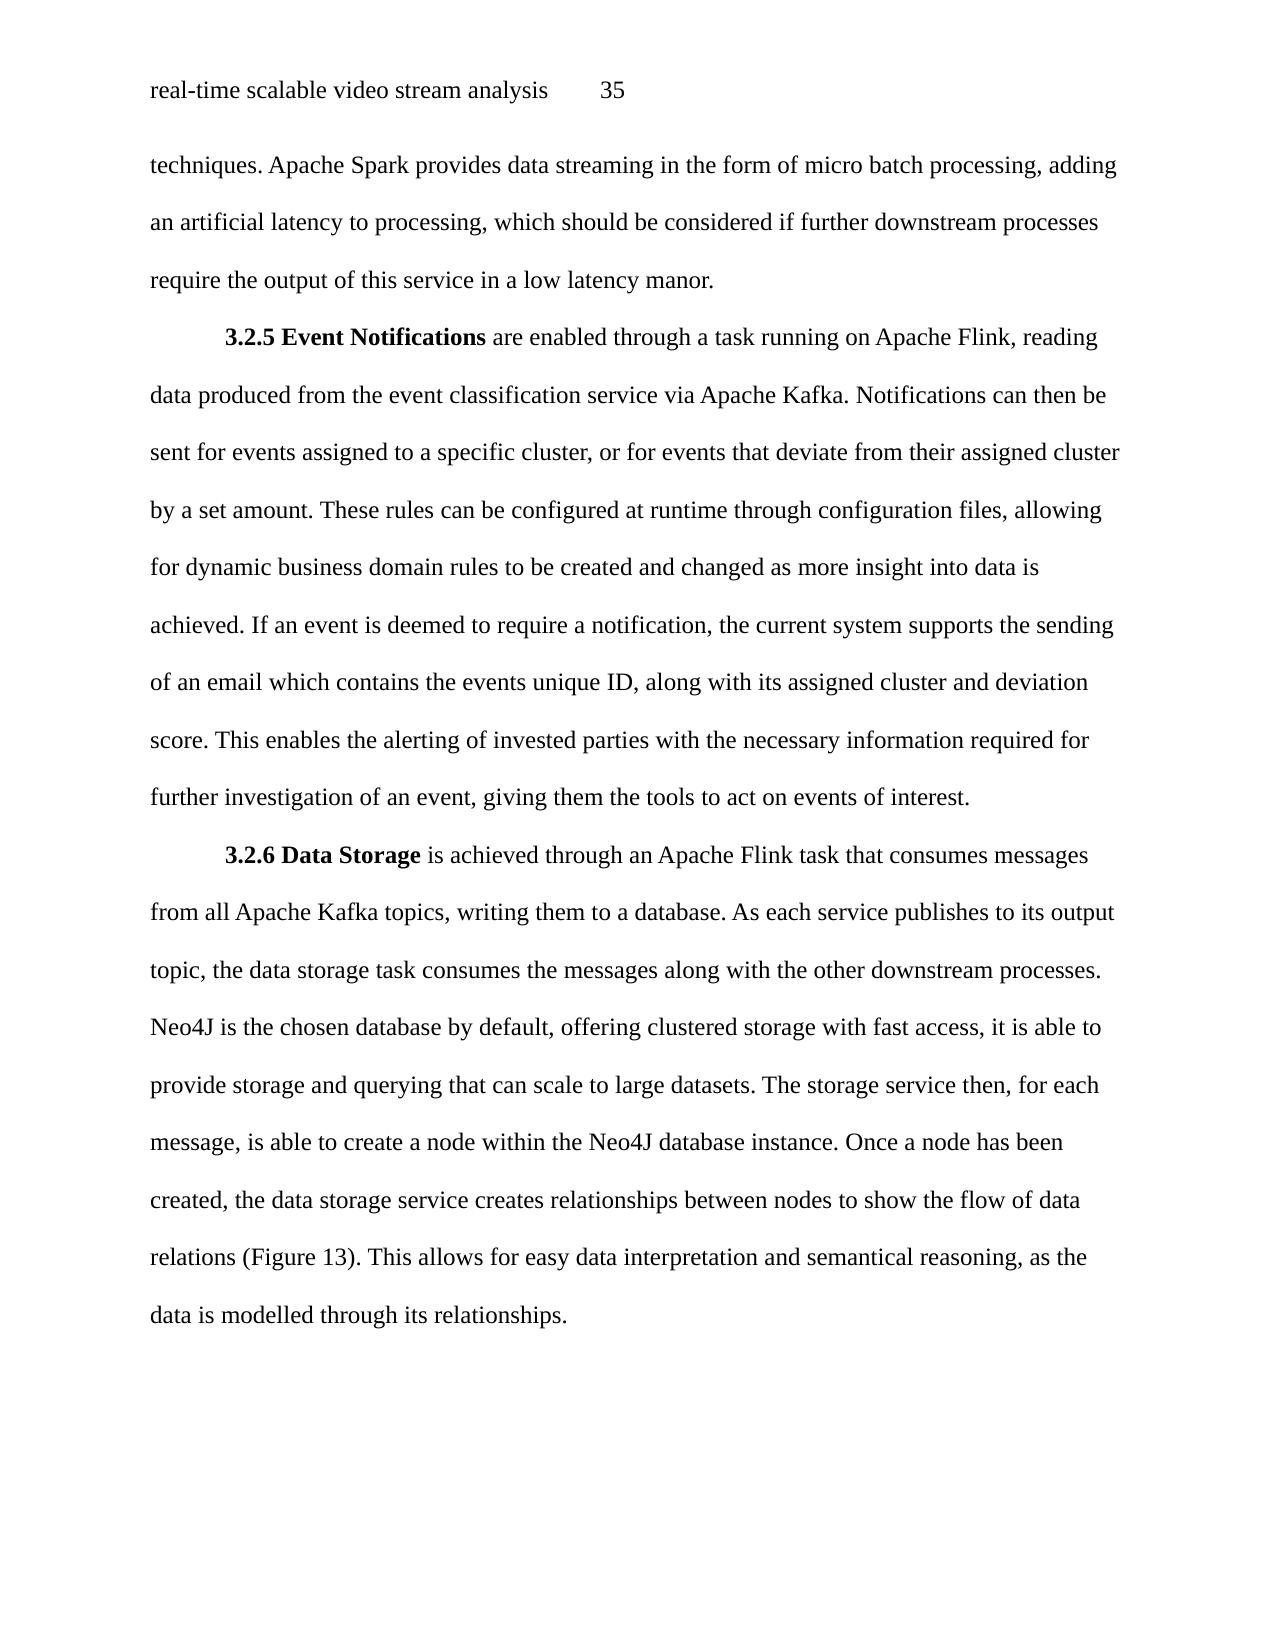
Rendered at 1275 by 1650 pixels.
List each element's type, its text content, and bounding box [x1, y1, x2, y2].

text 3.2.6 Data Storage is achieved through an Apache Flink task that consumes messages from all Apache Kafka topics, writing them to a database. As each service publishes to its output topic, the data storage task consumes the messages along with the other downstream processes. Neo4J is the chosen database by default, offering clustered storage with fast access, it is able to provide storage and querying that can scale to large datasets. The storage service then, for each message, is able to create a node within the Neo4J database instance. Once a node has been created, the data storage service creates relationships between nodes to show the flow of data relations (Figure 13). This allows for easy data interpretation and semantical reasoning, as the data is modelled through its relationships. [150, 840, 1125, 1329]
text 3.2.5 Event Notifications are enabled through a task running on Apache Flink, reading data produced from the event classification service via Apache Kafka. Notifications can then be sent for events assigned to a specific cluster, or for events that deviate from their assigned cluster by a set amount. These rules can be configured at runtime through configuration files, allowing for dynamic business domain rules to be created and changed as more insight into data is achieved. If an event is deemed to require a notification, the current system supports the sending of an email which contains the events unique ID, along with its assigned cluster and deviation score. This enables the alerting of invested parties with the necessary information required for further investigation of an event, giving them the tools to act on events of interest. [150, 322, 1125, 811]
